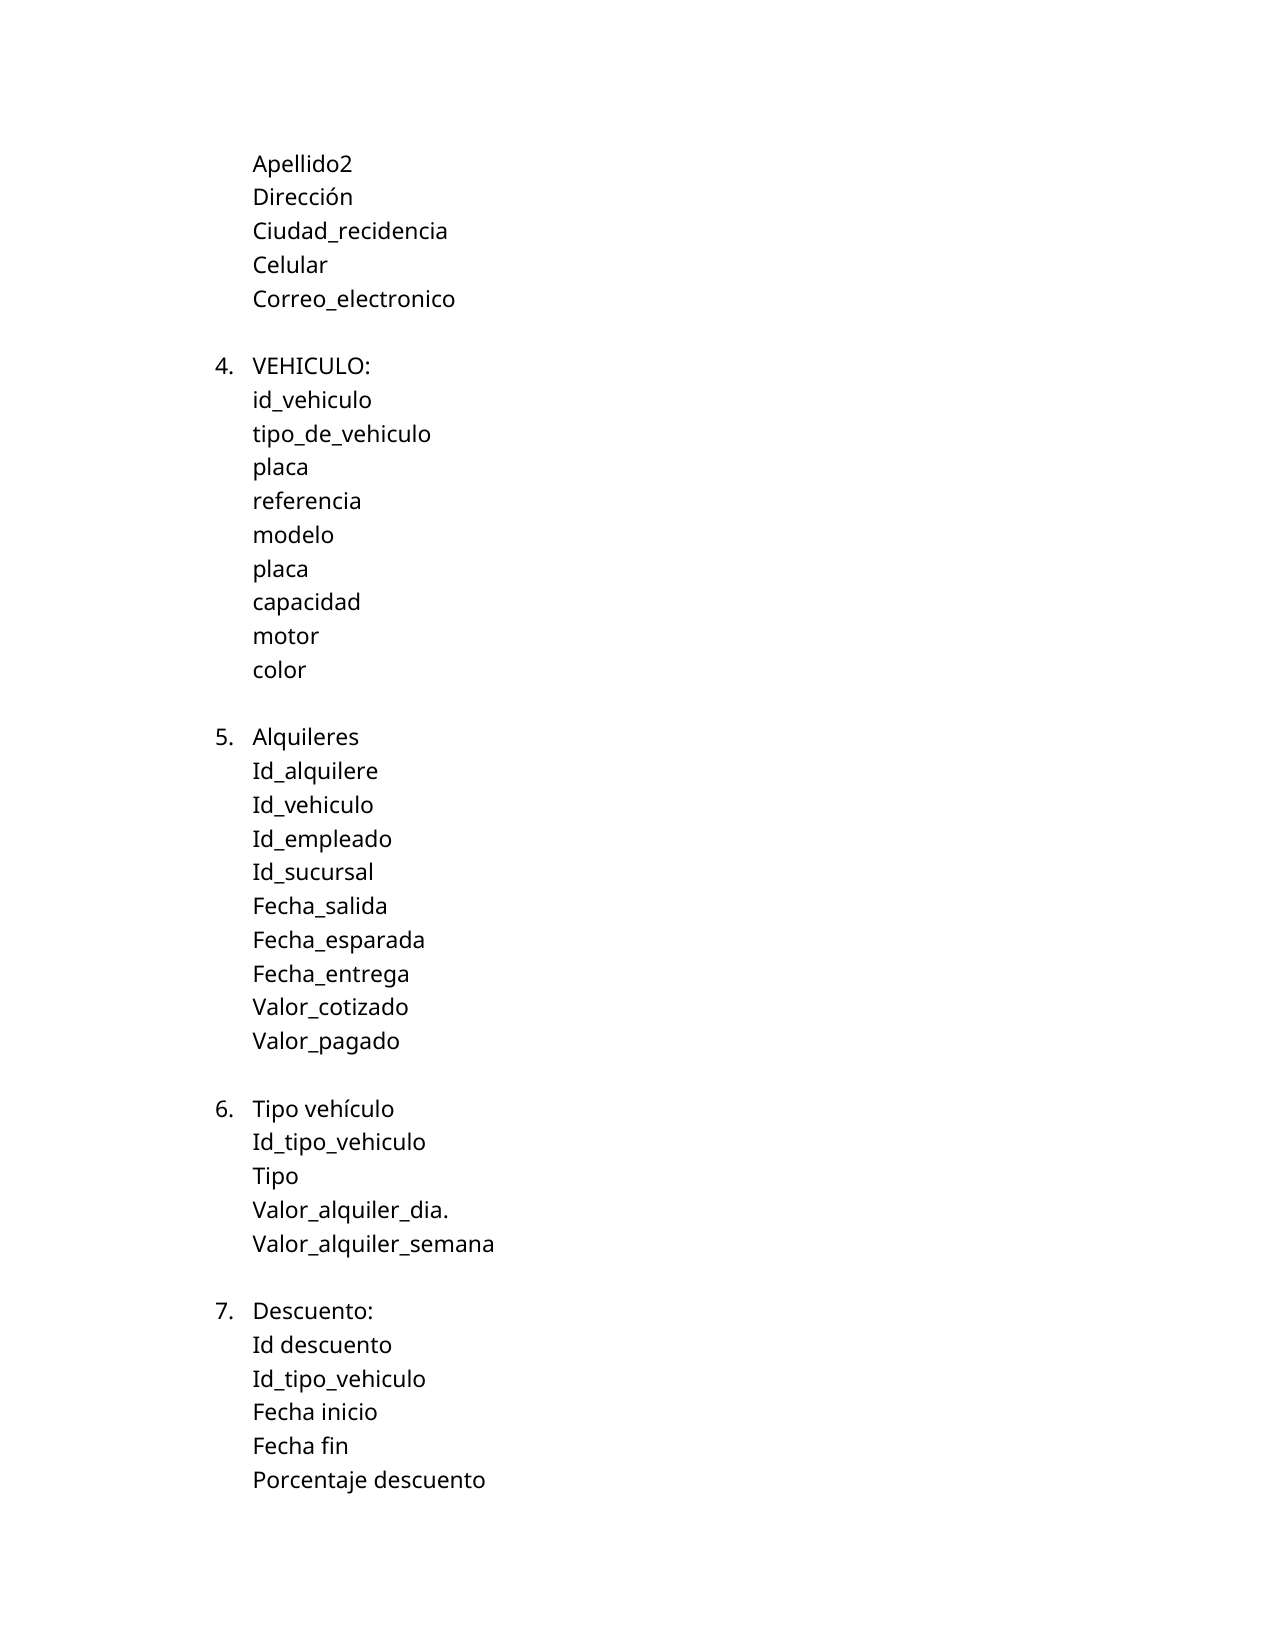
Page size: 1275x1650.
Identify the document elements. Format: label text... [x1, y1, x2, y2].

list Apellido2 [252, 148, 1098, 179]
list referencia [252, 485, 1098, 516]
list Correo_electronico [252, 283, 1098, 314]
list Id_alquilere [252, 755, 1098, 786]
list Tipo vehículo [215, 1093, 1098, 1124]
list Celular [252, 249, 1098, 280]
list Id_tipo_vehiculo [252, 1363, 1098, 1394]
list Valor_cotizado [252, 991, 1098, 1023]
list Porcentaje descuento [252, 1464, 1098, 1495]
list id_vehiculo [252, 384, 1098, 415]
list Fecha_esparada [252, 924, 1098, 955]
list Valor_alquiler_dia. [252, 1194, 1098, 1225]
list placa [252, 553, 1098, 584]
list color [252, 654, 1098, 685]
list Fecha fin [252, 1430, 1098, 1461]
list placa [252, 451, 1098, 483]
list Id_sucursal [252, 856, 1098, 888]
list tipo_de_vehiculo [252, 418, 1098, 449]
list Fecha_salida [252, 890, 1098, 921]
list Id_tipo_vehiculo [252, 1126, 1098, 1158]
list Ciudad_recidencia [252, 215, 1098, 246]
list motor [252, 620, 1098, 651]
list Id_vehiculo [252, 789, 1098, 820]
list Tipo [252, 1160, 1098, 1191]
list VEHICULO: [215, 350, 1098, 381]
list Fecha_entrega [252, 958, 1098, 989]
list Fecha inicio [252, 1396, 1098, 1428]
list Valor_alquiler_semana [252, 1228, 1098, 1259]
list Alquileres [215, 721, 1098, 753]
list Valor_pagado [252, 1025, 1098, 1056]
list Id_empleado [252, 823, 1098, 854]
list capacidad [252, 586, 1098, 618]
list Descuento: [215, 1295, 1098, 1326]
list Id descuento [252, 1329, 1098, 1360]
list Dirección [252, 181, 1098, 213]
list modelo [252, 519, 1098, 550]
